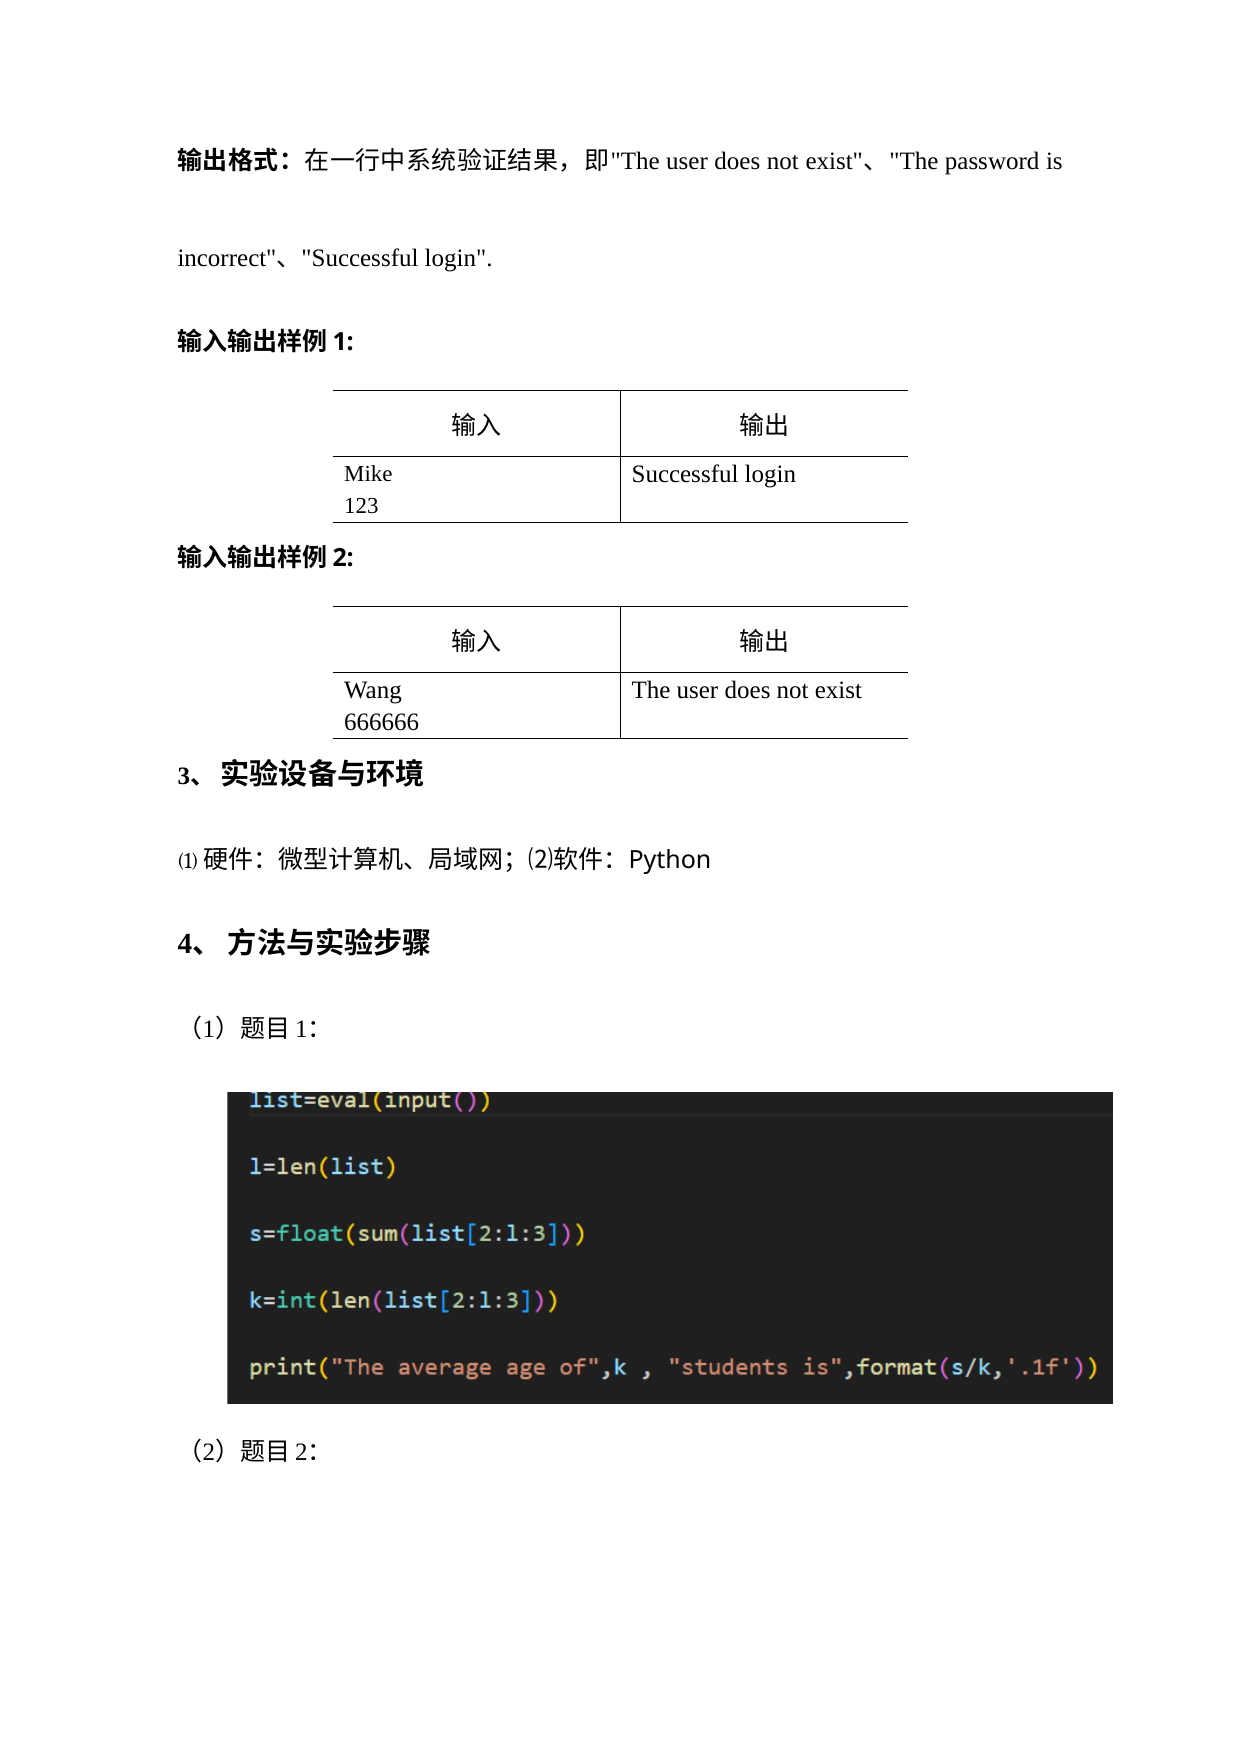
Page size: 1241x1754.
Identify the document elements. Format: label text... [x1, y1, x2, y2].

picture [227, 1092, 1113, 1404]
list 输入输出样例2: [177, 523, 1063, 588]
list 方法与实验步骤 [177, 908, 1063, 973]
list 题目2： [177, 1417, 1063, 1482]
table_cell Wang 666666 [333, 673, 620, 738]
list 输入输出样例1: [177, 307, 1063, 372]
table_header 输入 [333, 391, 620, 456]
table_cell Successful login [621, 457, 908, 522]
table_header 输入 [333, 607, 620, 672]
table_cell Mike 123 [333, 457, 620, 522]
list 输出格式：在一行中系统验证结果，即"The user does not exist"、"The password is incorrect"、"Successful login". [177, 126, 1063, 288]
table_cell The user does not exist [621, 673, 908, 738]
text ⑴硬件：微型计算机、局域网；⑵软件：Python [177, 825, 1063, 890]
table_header 输出 [621, 607, 908, 672]
list 实验设备与环境 [177, 739, 1063, 804]
table_header 输出 [621, 391, 908, 456]
text （1）题目1： [177, 994, 1063, 1059]
